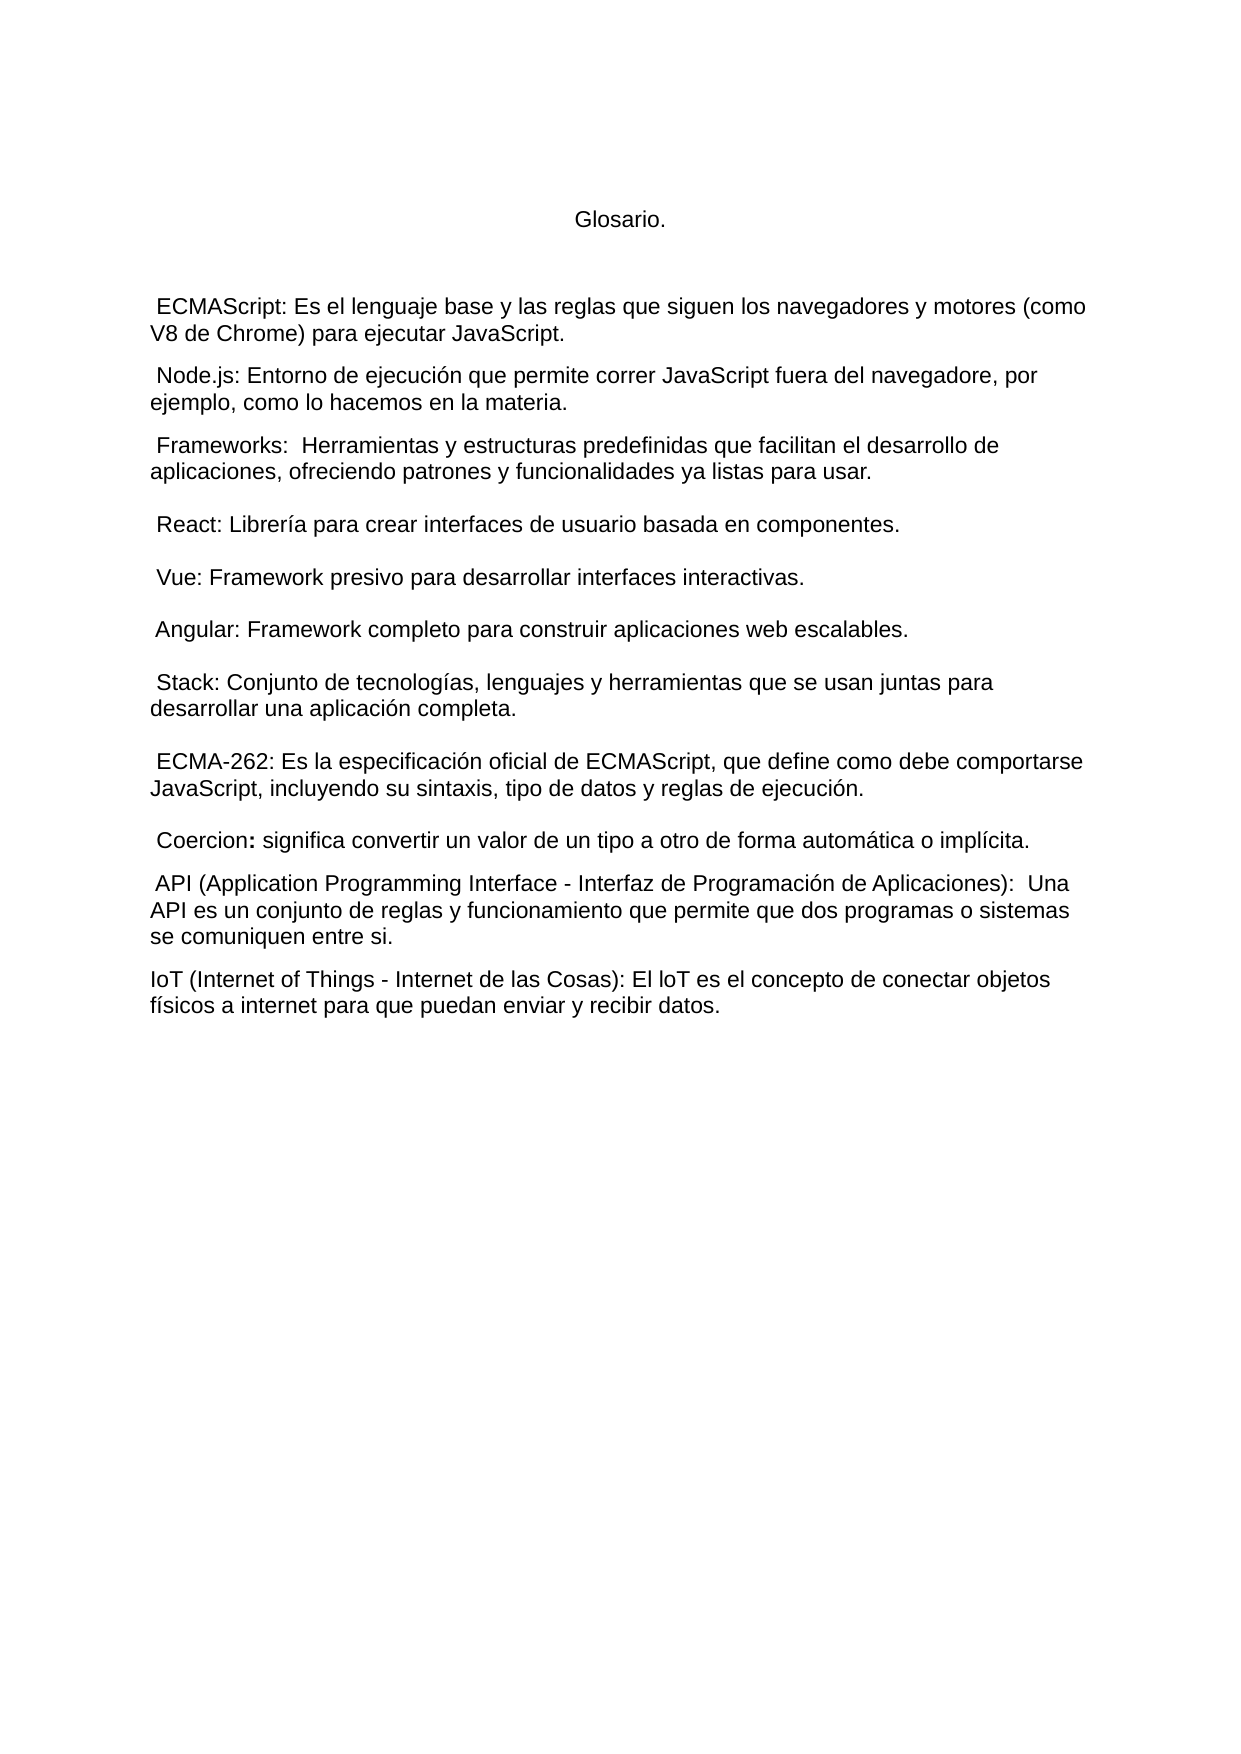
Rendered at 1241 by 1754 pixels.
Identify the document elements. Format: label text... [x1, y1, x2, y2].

text Node.js: Entorno de ejecución que permite correr JavaScript fuera del navegadore, por ejemplo, como lo hacemos en la materia. [150, 362, 1090, 415]
text ECMAScript: Es el lenguaje base y las reglas que siguen los navegadores y motores (como V8 de Chrome) para ejecutar JavaScript. [150, 293, 1090, 346]
text Glosario. [150, 206, 1090, 271]
text IoT (Internet of Things - Internet de las Cosas): El loT es el concepto de conectar objetos físicos a internet para que puedan enviar y recibir datos. [150, 966, 1090, 1019]
text API (Application Programming Interface - Interfaz de Programación de Aplicaciones): Una API es un conjunto de reglas y funcionamiento que permite que dos programas o sistemas se comuniquen entre si. [150, 870, 1090, 949]
text Frameworks: Herramientas y estructuras predefinidas que facilitan el desarrollo de aplicaciones, ofreciendo patrones y funcionalidades ya listas para usar. React: Librería para crear interfaces de usuario basada en componentes. Vue: Framework presivo para desarrollar interfaces interactivas. Angular: Framework completo para construir aplicaciones web escalables. Stack: Conjunto de tecnologías, lenguajes y herramientas que se usan juntas para desarrollar una aplicación completa. ECMA-262: Es la especificación oficial de ECMAScript, que define como debe comportarse JavaScript, incluyendo su sintaxis, tipo de datos y reglas de ejecución. Coercion: significa convertir un valor de un tipo a otro de forma automática o implícita. [150, 432, 1090, 853]
